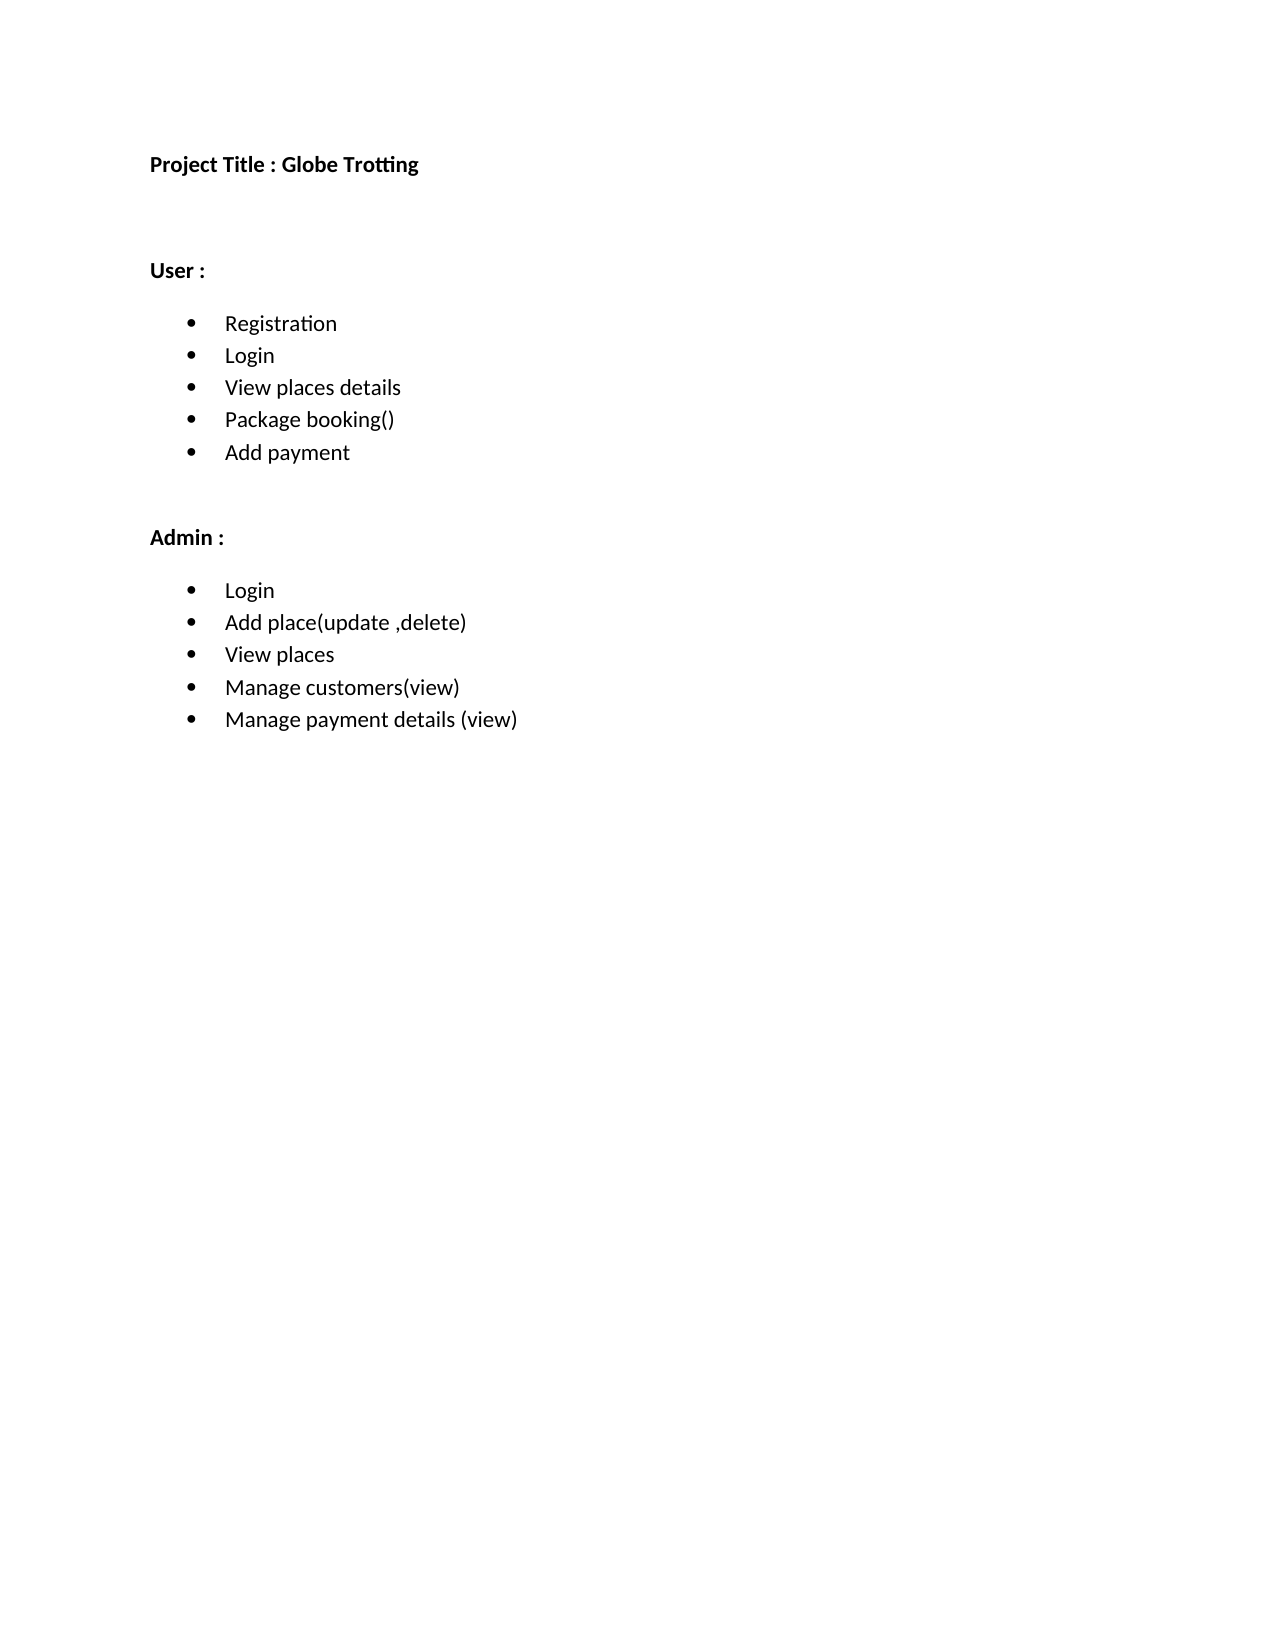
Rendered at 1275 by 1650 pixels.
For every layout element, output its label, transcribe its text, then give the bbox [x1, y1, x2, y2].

list Registration [187, 309, 1125, 337]
list Add payment [187, 438, 1125, 466]
text User : [150, 256, 1125, 284]
list Add place(update ,delete) [187, 608, 1125, 636]
list View places [187, 640, 1125, 668]
list Login [187, 576, 1125, 604]
list View places details [187, 373, 1125, 401]
list Package booking() [187, 406, 1125, 434]
text Admin : [150, 523, 1125, 551]
list Manage payment details (view) [187, 705, 1125, 733]
text Project Title : Globe Trotting [150, 150, 1125, 178]
list Manage customers(view) [187, 673, 1125, 701]
list Login [187, 341, 1125, 369]
